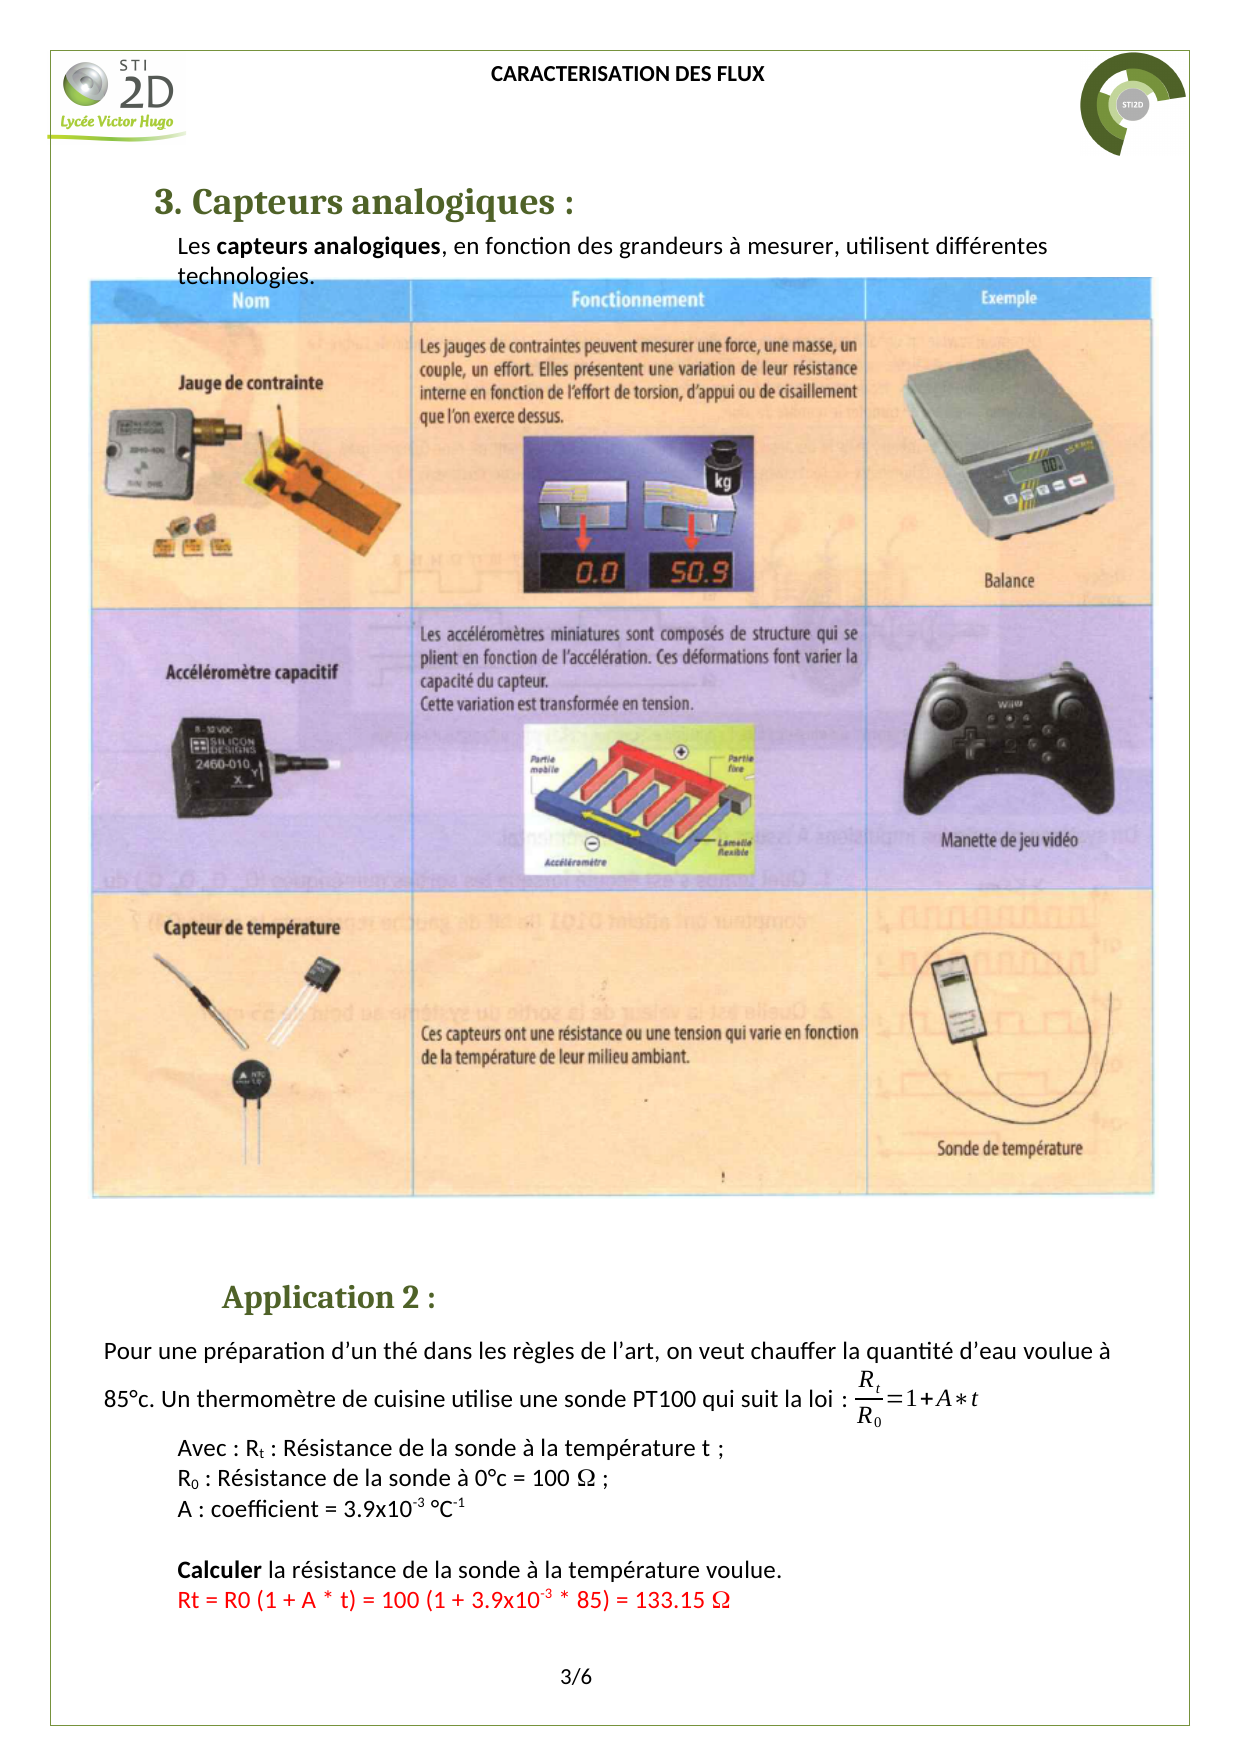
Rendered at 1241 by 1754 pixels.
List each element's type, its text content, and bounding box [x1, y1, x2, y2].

text Avec : Rt : Résistance de la sonde à la température t ; [103, 1432, 1122, 1462]
text Application 2 : [222, 1278, 1152, 1317]
text R0 : Résistance de la sonde à 0°c = 100 ; [103, 1462, 1122, 1493]
subtitle Capteurs analogiques : [154, 180, 1152, 223]
picture [51, 51, 187, 145]
text Pour une préparation d’un thé dans les règles de l’art, on veut chauffer la quantité d’eau voulue à 85°c. Un thermomètre de cuisine utilise une sonde PT100 qui suit la loi : [103, 1335, 1122, 1432]
text A : coefficient = 3.9x10-3 °C-1 [103, 1493, 1122, 1523]
picture [1080, 52, 1186, 156]
picture [87, 277, 1159, 1199]
text Les capteurs analogiques, en fonction des grandeurs à mesurer, utilisent différentes technologies. [177, 230, 1122, 291]
text Calculer la résistance de la sonde à la température voulue. [103, 1554, 1122, 1584]
text Rt = R0 (1 + A * t) = 100 (1 + 3.9x10-3 * 85) = 133.15 [177, 1584, 1122, 1615]
